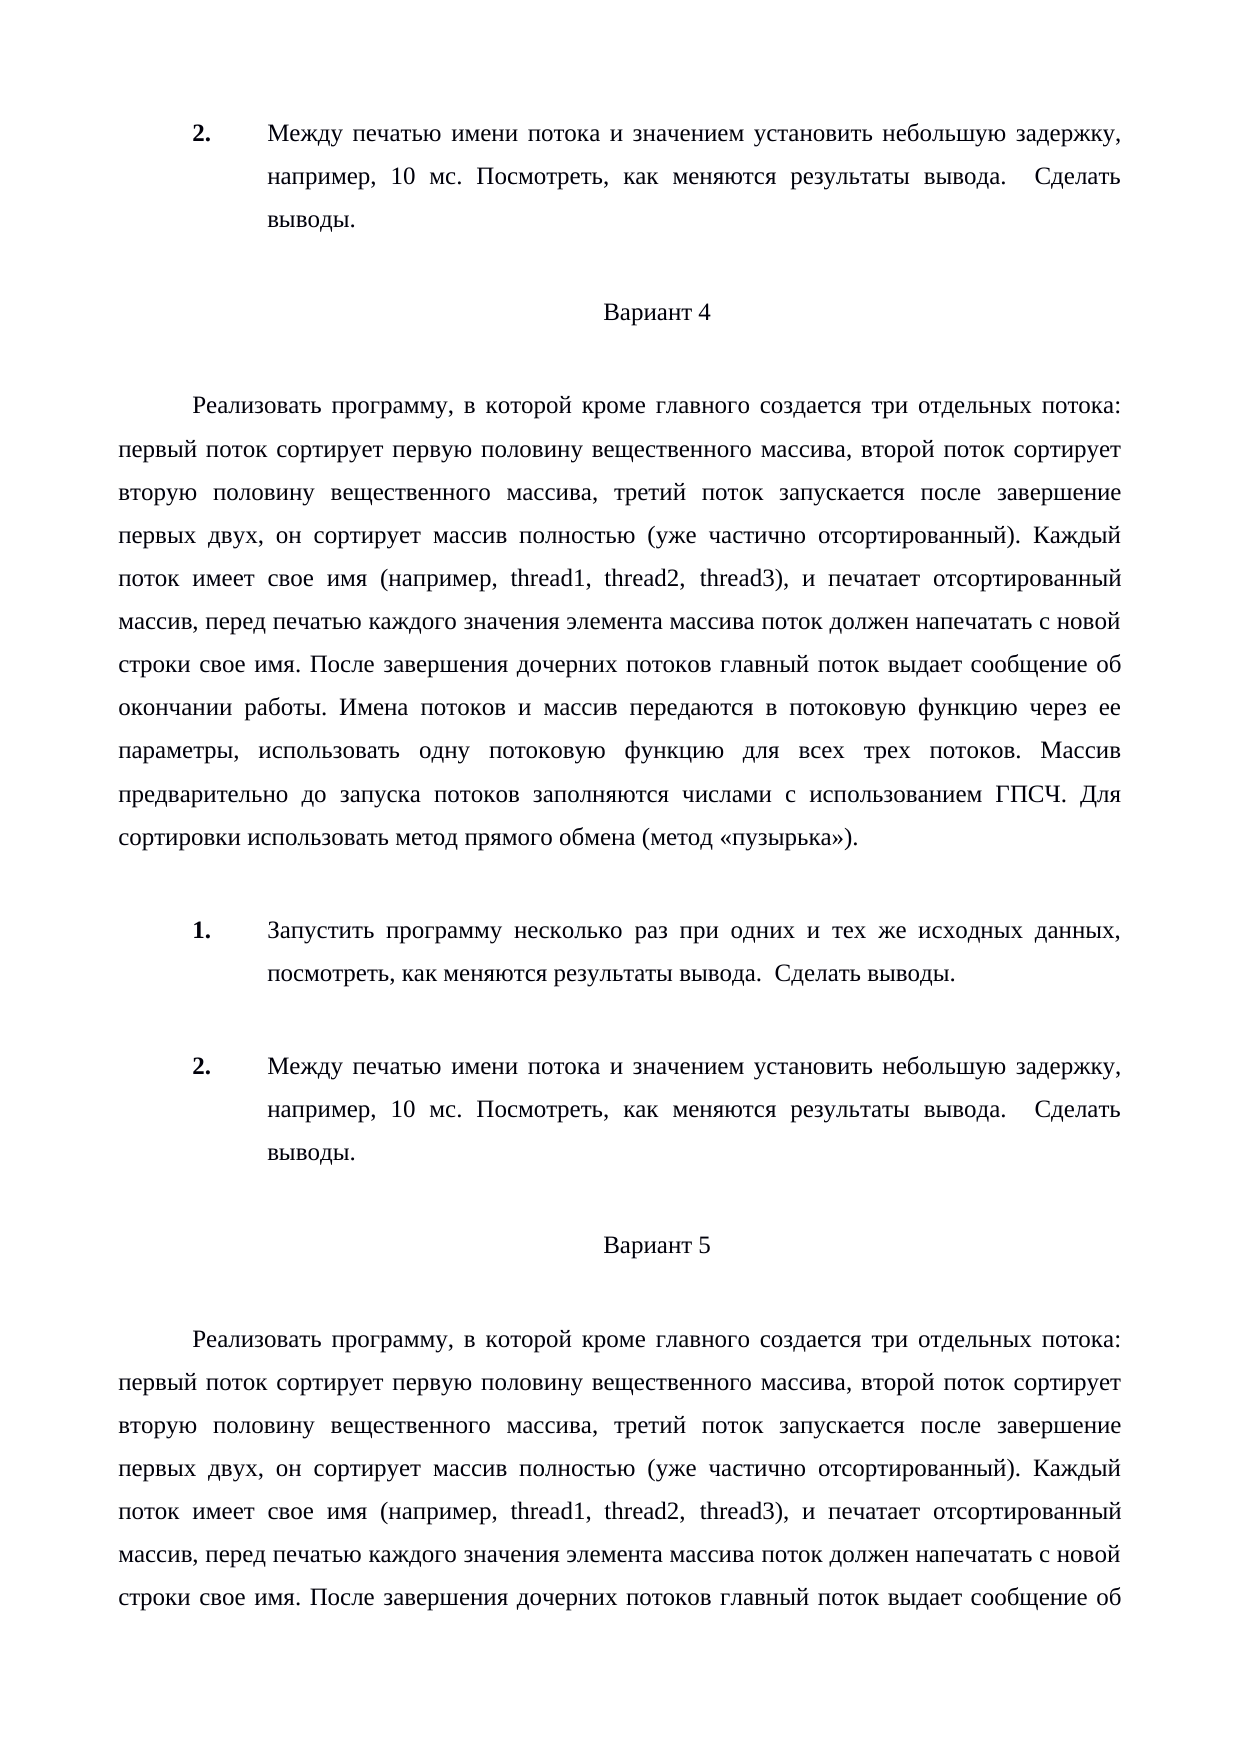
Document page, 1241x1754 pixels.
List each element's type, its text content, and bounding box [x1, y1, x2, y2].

subtitle Между печатью имени потока и значением установить небольшую задержку, например, 10 мс. Посмотреть, как меняются результаты вывода. Сделать выводы. [192, 1051, 1122, 1166]
subtitle Реализовать программу, в которой кроме главного создается три отдельных потока: первый поток сортирует первую половину вещественного массива, второй поток сортирует вторую половину вещественного массива, третий поток запускается после завершение первых двух, он сортирует массив полностью (уже частично отсортированный). Каждый поток имеет свое имя (например, thread1, thread2, thread3), и печатает отсортированный массив, перед печатью каждого значения элемента массива поток должен напечатать с новой строки свое имя. После завершения дочерних потоков главный поток выдает сообщение об окончании работы. Имена потоков и массив передаются в потоковую функцию через ее параметры, использовать одну потоковую функцию для всех трех потоков. Массив предварительно до запуска потоков заполняются числами с использованием ГПСЧ. Для сортировки использовать метод прямого обмена (метод «пузырька»). [118, 391, 1122, 851]
subtitle Запустить программу несколько раз при одних и тех же исходных данных, посмотреть, как меняются результаты вывода. Сделать выводы. [192, 915, 1122, 987]
subtitle Вариант 4 [118, 297, 1122, 326]
subtitle Между печатью имени потока и значением установить небольшую задержку, например, 10 мс. Посмотреть, как меняются результаты вывода. Сделать выводы. [192, 118, 1122, 233]
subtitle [118, 1324, 1122, 1611]
subtitle Вариант 5 [118, 1231, 1122, 1259]
